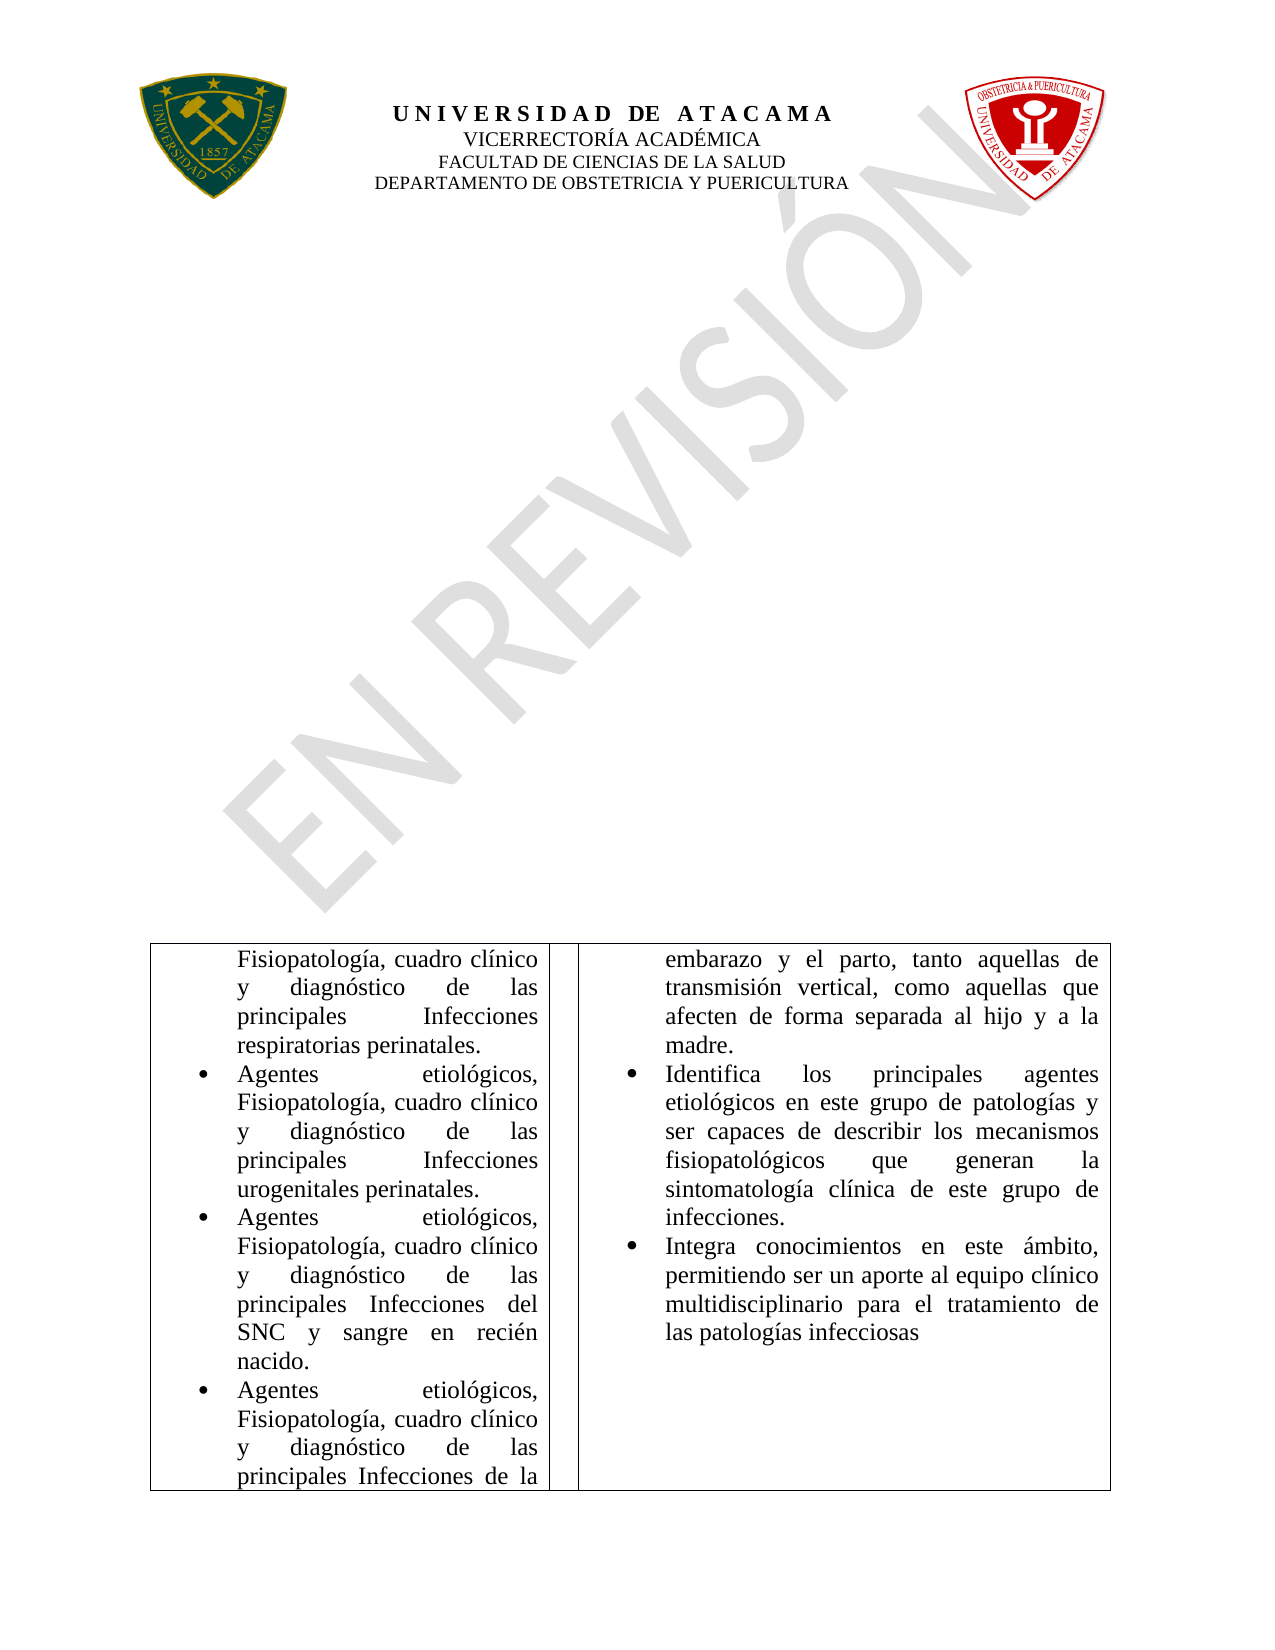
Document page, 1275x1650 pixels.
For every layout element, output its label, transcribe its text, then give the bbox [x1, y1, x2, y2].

picture [139, 73, 287, 199]
table_cell [550, 944, 578, 1490]
table_cell Al término de la unidad el alumno: Reconoce las principales patologías y síndromes infecciosos relacionados con el embarazo y el parto, tanto aquellas de transmisión vertical, como aquellas que afecten de forma separada al hijo y a la madre. Identifica los principales agentes etiológicos en este grupo de patologías y ser capaces de describir los mecanismos fisiopatológicos que generan la sintomatología clínica de este grupo de infecciones. Integra conocimientos en este ámbito, permitiendo ser un aporte al equipo clínico multidisciplinario para el tratamiento de las patologías infecciosas [579, 944, 1110, 1490]
picture [961, 73, 1112, 207]
table_cell UNIDAD IV: Patologías infecciosas perinatales: Agentes etiológicos, Fisiopatología, cuadro clínico y diagnóstico de las principales Infecciones respiratorias perinatales. Agentes etiológicos, Fisiopatología, cuadro clínico y diagnóstico de las principales Infecciones urogenitales perinatales. Agentes etiológicos, Fisiopatología, cuadro clínico y diagnóstico de las principales Infecciones del SNC y sangre en recién nacido. Agentes etiológicos, Fisiopatología, cuadro clínico y diagnóstico de las principales Infecciones de la piel del Recién nacido. [151, 944, 549, 1490]
